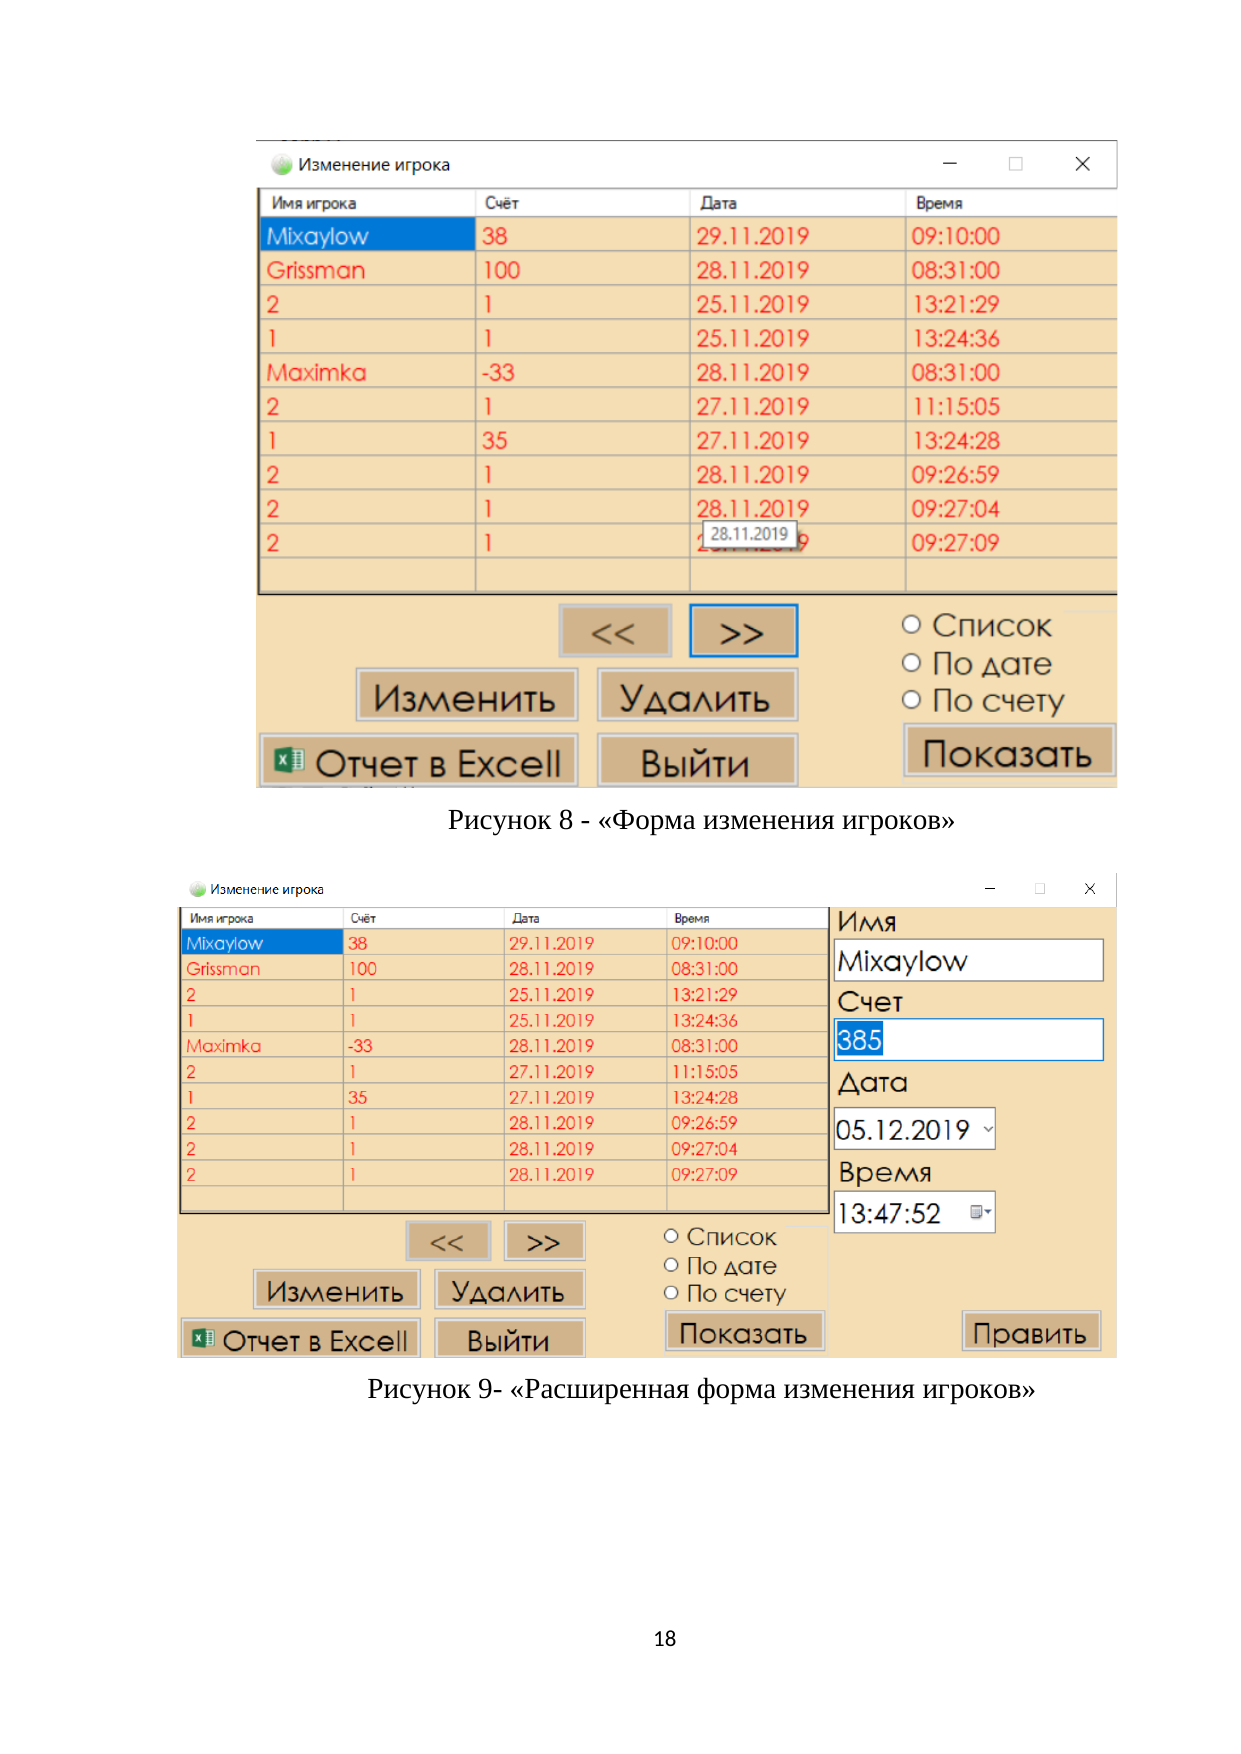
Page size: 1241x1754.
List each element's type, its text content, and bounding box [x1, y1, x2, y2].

picture [177, 873, 1117, 1358]
text Рисунок 9- «Расширенная форма изменения игроков» [177, 1372, 1151, 1405]
picture [256, 140, 1118, 788]
text Рисунок 8 - «Форма изменения игроков» [177, 802, 1151, 835]
